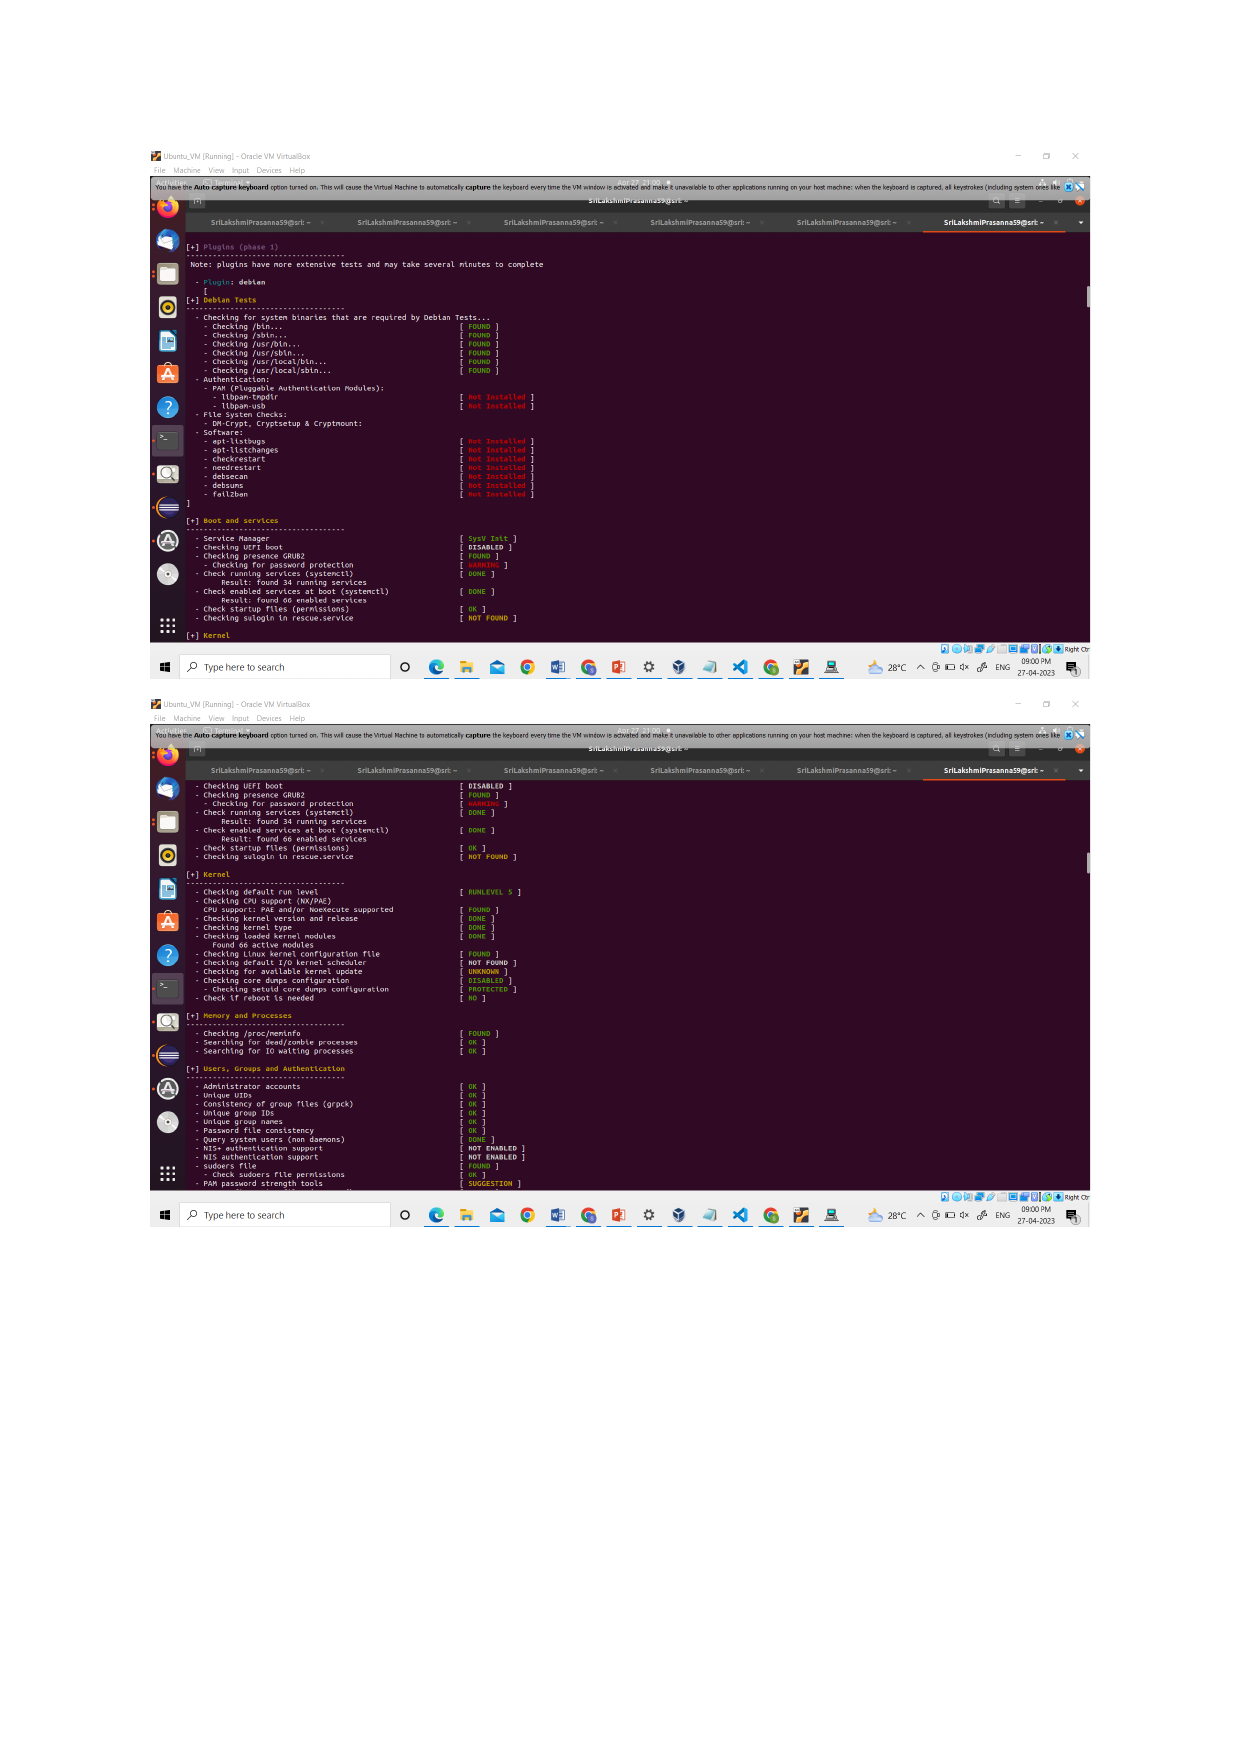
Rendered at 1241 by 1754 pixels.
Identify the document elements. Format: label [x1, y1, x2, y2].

picture [150, 697, 1091, 1227]
picture [150, 150, 1091, 679]
